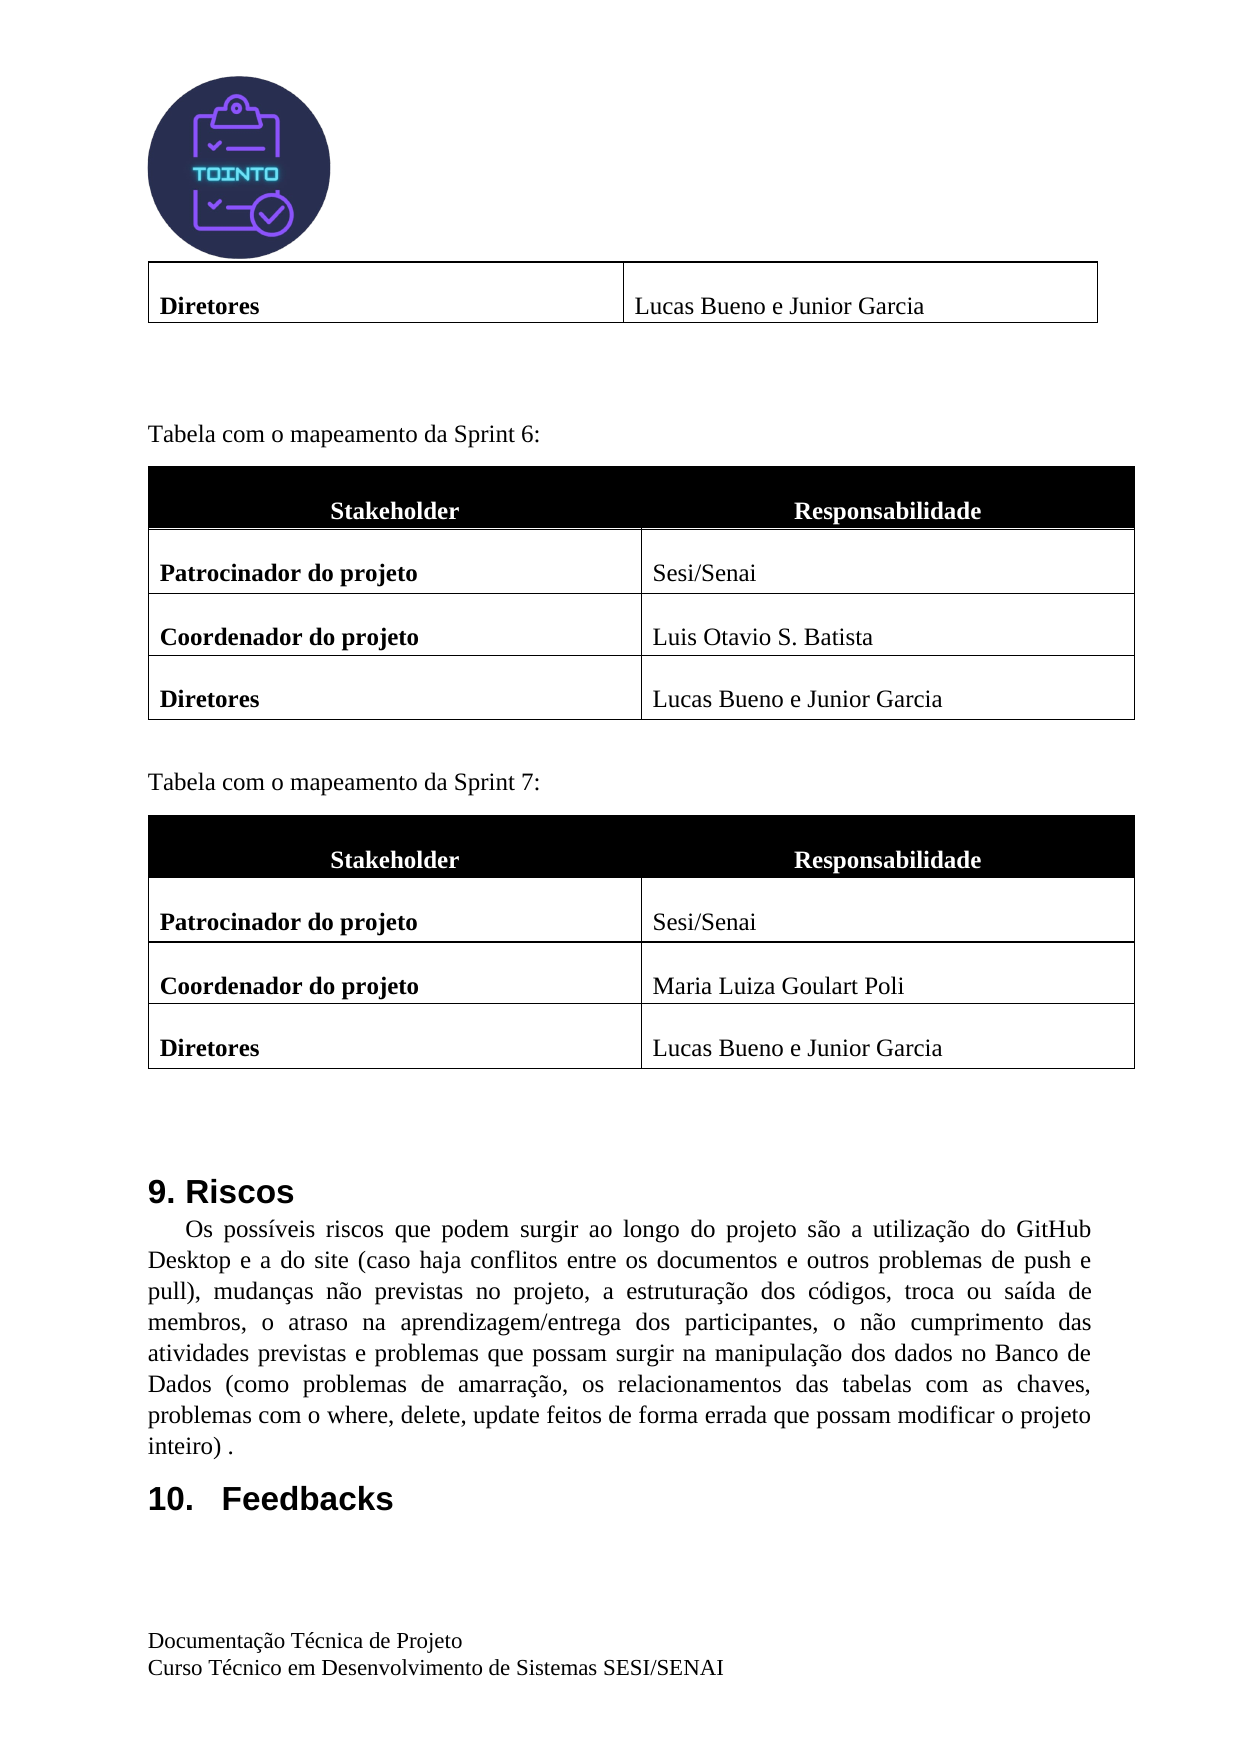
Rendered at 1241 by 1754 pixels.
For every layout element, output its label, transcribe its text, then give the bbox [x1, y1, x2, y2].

list Feedbacks [148, 1479, 1092, 1517]
text Tabela com o mapeamento da Sprint 6: [148, 419, 1092, 447]
table_cell Lucas Bueno e Junior Garcia [642, 1004, 1134, 1067]
table_cell Patrocinador do projeto [149, 878, 641, 941]
picture [147, 73, 336, 261]
table_cell Diretores [149, 1004, 641, 1067]
table_cell Coordenador do projeto [149, 943, 641, 1003]
text Tabela com o mapeamento da Sprint 7: [148, 767, 1092, 796]
table_cell Lucas Bueno e Junior Garcia [624, 263, 1097, 322]
table_header Stakeholder [149, 468, 641, 528]
table_header Responsabilidade [642, 468, 1134, 528]
text Os possíveis riscos que podem surgir ao longo do projeto são a utilização do GitHub Desktop e a do site (caso haja conflitos entre os documentos e outros problemas de push e pull), mudanças não previstas no projeto, a estruturação dos códigos, troca ou saída de membros, o atraso na aprendizagem/entrega dos participantes, o não cumprimento das atividades previstas e problemas que possam surgir na manipulação dos dados no Banco de Dados (como problemas de amarração, os relacionamentos das tabelas com as chaves, problemas com o where, delete, update feitos de forma errada que possam modificar o projeto inteiro) . [148, 1214, 1092, 1460]
table_cell Lucas Bueno e Junior Garcia [642, 656, 1134, 719]
table_cell Sesi/Senai [642, 878, 1134, 941]
table_cell Diretores [149, 656, 641, 719]
table_cell Sesi/Senai [642, 530, 1134, 593]
table_cell Luis Otavio S. Batista [642, 594, 1134, 654]
table_header Stakeholder [149, 816, 641, 877]
table_cell Maria Luiza Goulart Poli [642, 943, 1134, 1003]
table_cell Diretores [149, 263, 623, 322]
subtitle Riscos [148, 1172, 1092, 1211]
table_cell Coordenador do projeto [149, 594, 641, 654]
table_cell Patrocinador do projeto [149, 530, 641, 593]
table_header Responsabilidade [642, 816, 1134, 877]
